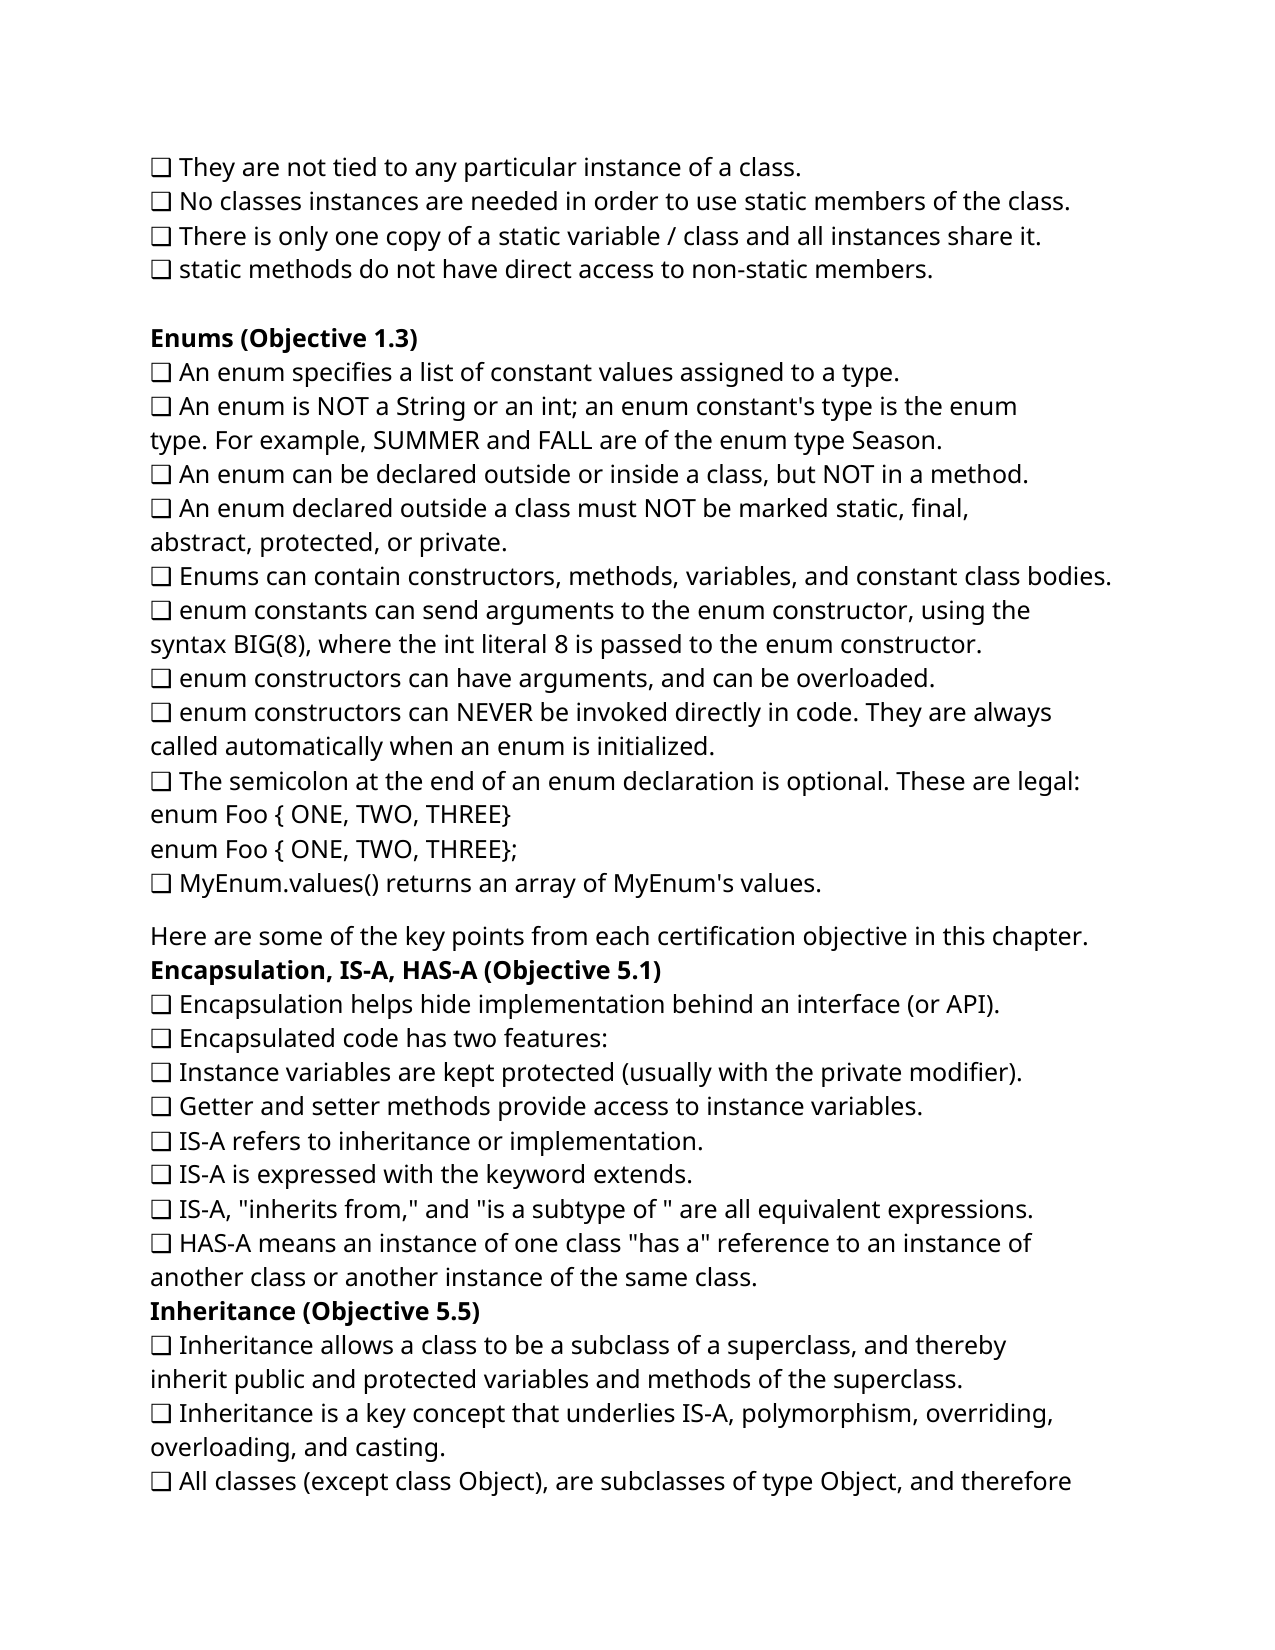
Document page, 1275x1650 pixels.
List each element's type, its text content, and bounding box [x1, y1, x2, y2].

text ❑ An enum declared outside a class must NOT be marked static, final, [150, 491, 1125, 525]
text ❑ IS-A, "inherits from," and "is a subtype of " are all equivalent expressions. [150, 1191, 1125, 1225]
text ❑ An enum specifies a list of constant values assigned to a type. [150, 354, 1125, 388]
text another class or another instance of the same class. [150, 1259, 1125, 1293]
text Encapsulation, IS-A, HAS-A (Objective 5.1) [150, 953, 1125, 987]
text inherit public and protected variables and methods of the superclass. [150, 1362, 1125, 1396]
text enum Foo { ONE, TWO, THREE} [150, 797, 1125, 831]
text Inheritance (Objective 5.5) [150, 1293, 1125, 1327]
text ❑ static methods do not have direct access to non-static members. [150, 252, 1125, 286]
text ❑ enum constructors can have arguments, and can be overloaded. [150, 661, 1125, 695]
text ❑ enum constructors can NEVER be invoked directly in code. They are always [150, 695, 1125, 729]
text overloading, and casting. [150, 1430, 1125, 1464]
text ❑ There is only one copy of a static variable / class and all instances share it. [150, 218, 1125, 252]
text abstract, protected, or private. [150, 525, 1125, 559]
text ❑ An enum is NOT a String or an int; an enum constant's type is the enum [150, 388, 1125, 422]
text ❑ Getter and setter methods provide access to instance variables. [150, 1089, 1125, 1123]
text ❑ IS-A refers to inheritance or implementation. [150, 1123, 1125, 1157]
text Enums (Objective 1.3) [150, 320, 1125, 354]
text ❑ enum constants can send arguments to the enum constructor, using the [150, 593, 1125, 627]
text ❑ MyEnum.values() returns an array of MyEnum's values. [150, 865, 1125, 899]
text ❑ All classes (except class Object), are subclasses of type Object, and therefore [150, 1464, 1125, 1498]
text enum Foo { ONE, TWO, THREE}; [150, 831, 1125, 865]
text ❑ IS-A is expressed with the keyword extends. [150, 1157, 1125, 1191]
text ❑ Encapsulated code has two features: [150, 1021, 1125, 1055]
text called automatically when an enum is initialized. [150, 729, 1125, 763]
text ❑ No classes instances are needed in order to use static members of the class. [150, 184, 1125, 218]
text ❑ An enum can be declared outside or inside a class, but NOT in a method. [150, 457, 1125, 491]
text ❑ Inheritance is a key concept that underlies IS-A, polymorphism, overriding, [150, 1396, 1125, 1430]
text ❑ Enums can contain constructors, methods, variables, and constant class bodies. [150, 559, 1125, 593]
text ❑ Inheritance allows a class to be a subclass of a superclass, and thereby [150, 1327, 1125, 1362]
text ❑ The semicolon at the end of an enum declaration is optional. These are legal: [150, 763, 1125, 797]
text Here are some of the key points from each certification objective in this chapter. [150, 919, 1125, 953]
text syntax BIG(8), where the int literal 8 is passed to the enum constructor. [150, 627, 1125, 661]
text ❑ Instance variables are kept protected (usually with the private modifier). [150, 1055, 1125, 1089]
text ❑ They are not tied to any particular instance of a class. [150, 150, 1125, 184]
text ❑ HAS-A means an instance of one class "has a" reference to an instance of [150, 1225, 1125, 1259]
text ❑ Encapsulation helps hide implementation behind an interface (or API). [150, 987, 1125, 1021]
text type. For example, SUMMER and FALL are of the enum type Season. [150, 422, 1125, 457]
